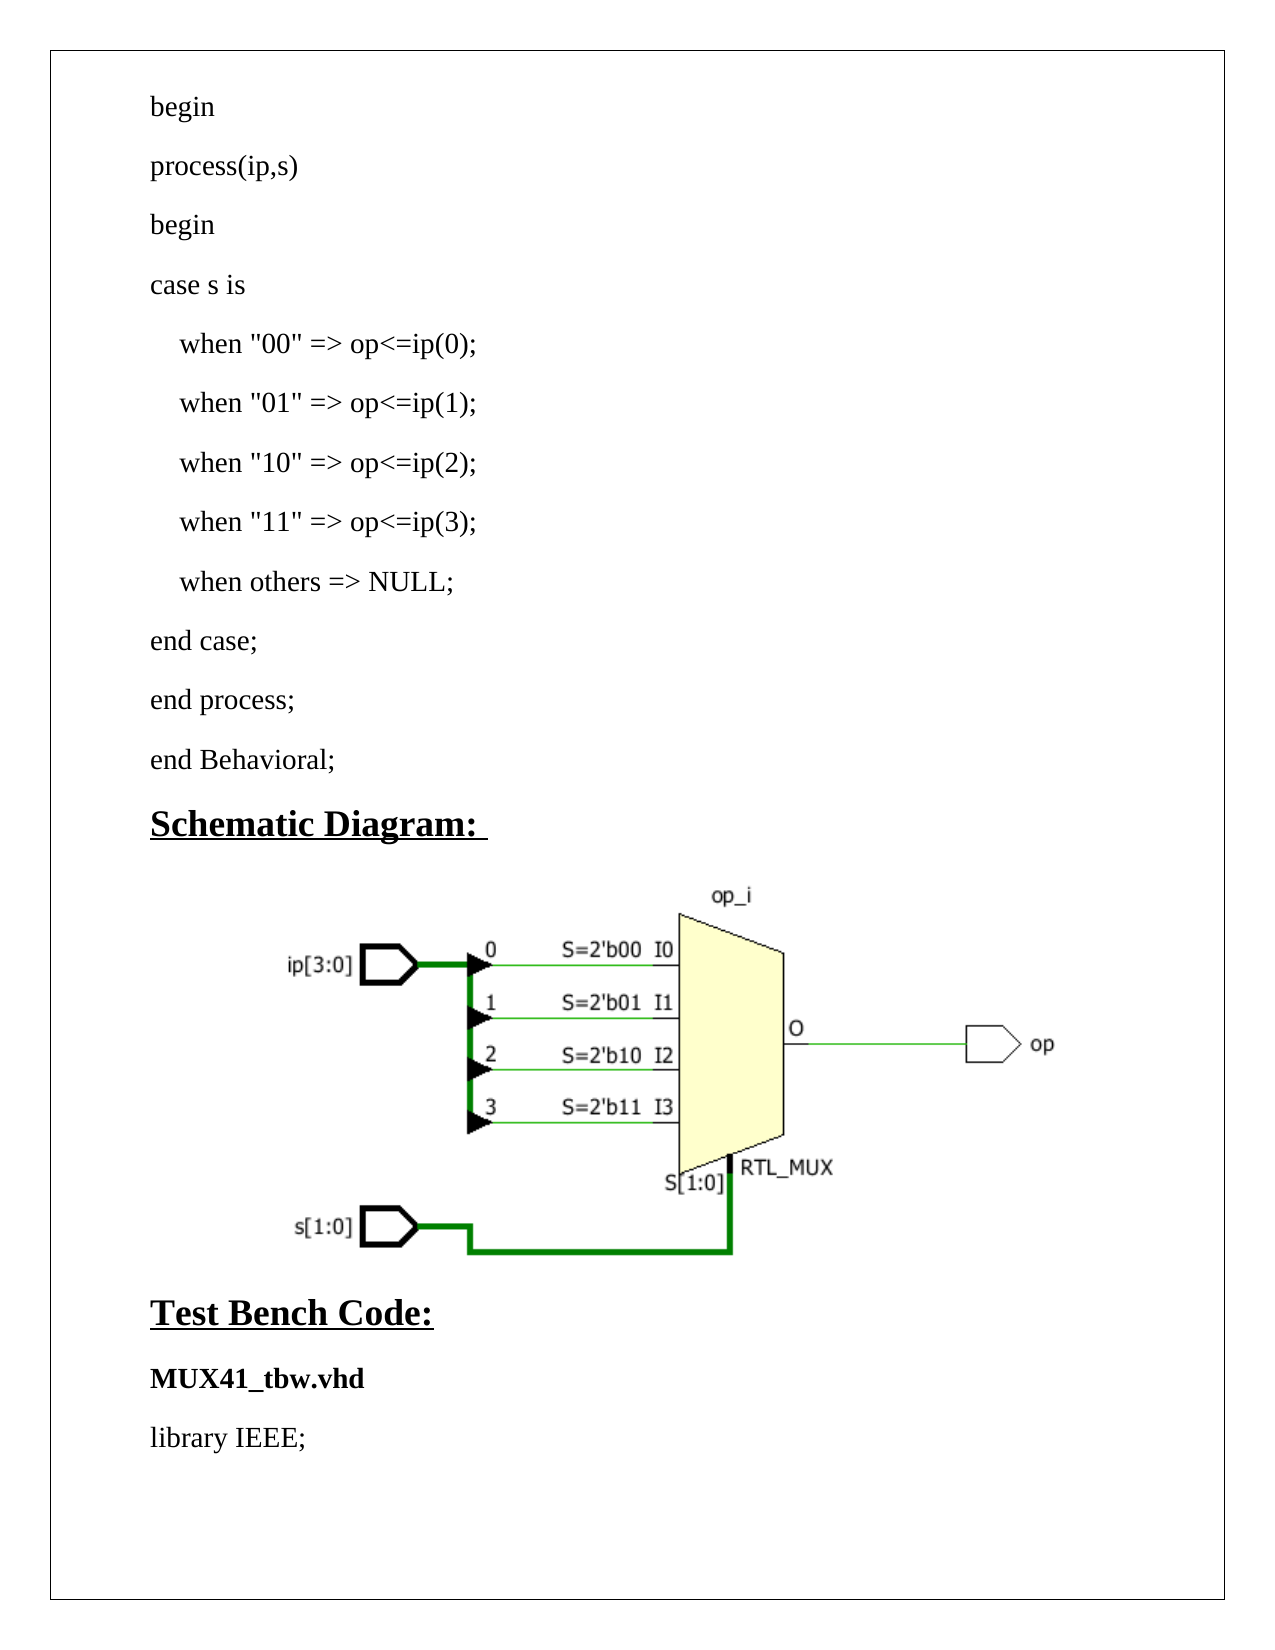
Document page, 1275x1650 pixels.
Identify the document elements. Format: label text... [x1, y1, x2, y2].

text end case; [150, 623, 1125, 657]
text case s is [150, 267, 1125, 300]
text begin [150, 207, 1125, 241]
text library IEEE; [150, 1421, 1125, 1454]
text when "01" => op<=ip(1); [150, 386, 1125, 419]
text when "00" => op<=ip(0); [150, 326, 1125, 360]
text MUX41_tbw.vhd [150, 1361, 1125, 1395]
text when others => NULL; [150, 564, 1125, 597]
picture [150, 871, 1125, 1266]
text when "11" => op<=ip(3); [150, 504, 1125, 538]
text end process; [150, 682, 1125, 716]
text when "10" => op<=ip(2); [150, 445, 1125, 478]
text process(ip,s) [150, 148, 1125, 182]
text begin [150, 89, 1125, 122]
text Schematic Diagram: [150, 801, 1125, 844]
text end Behavioral; [150, 742, 1125, 775]
text Test Bench Code: [150, 1291, 1125, 1334]
